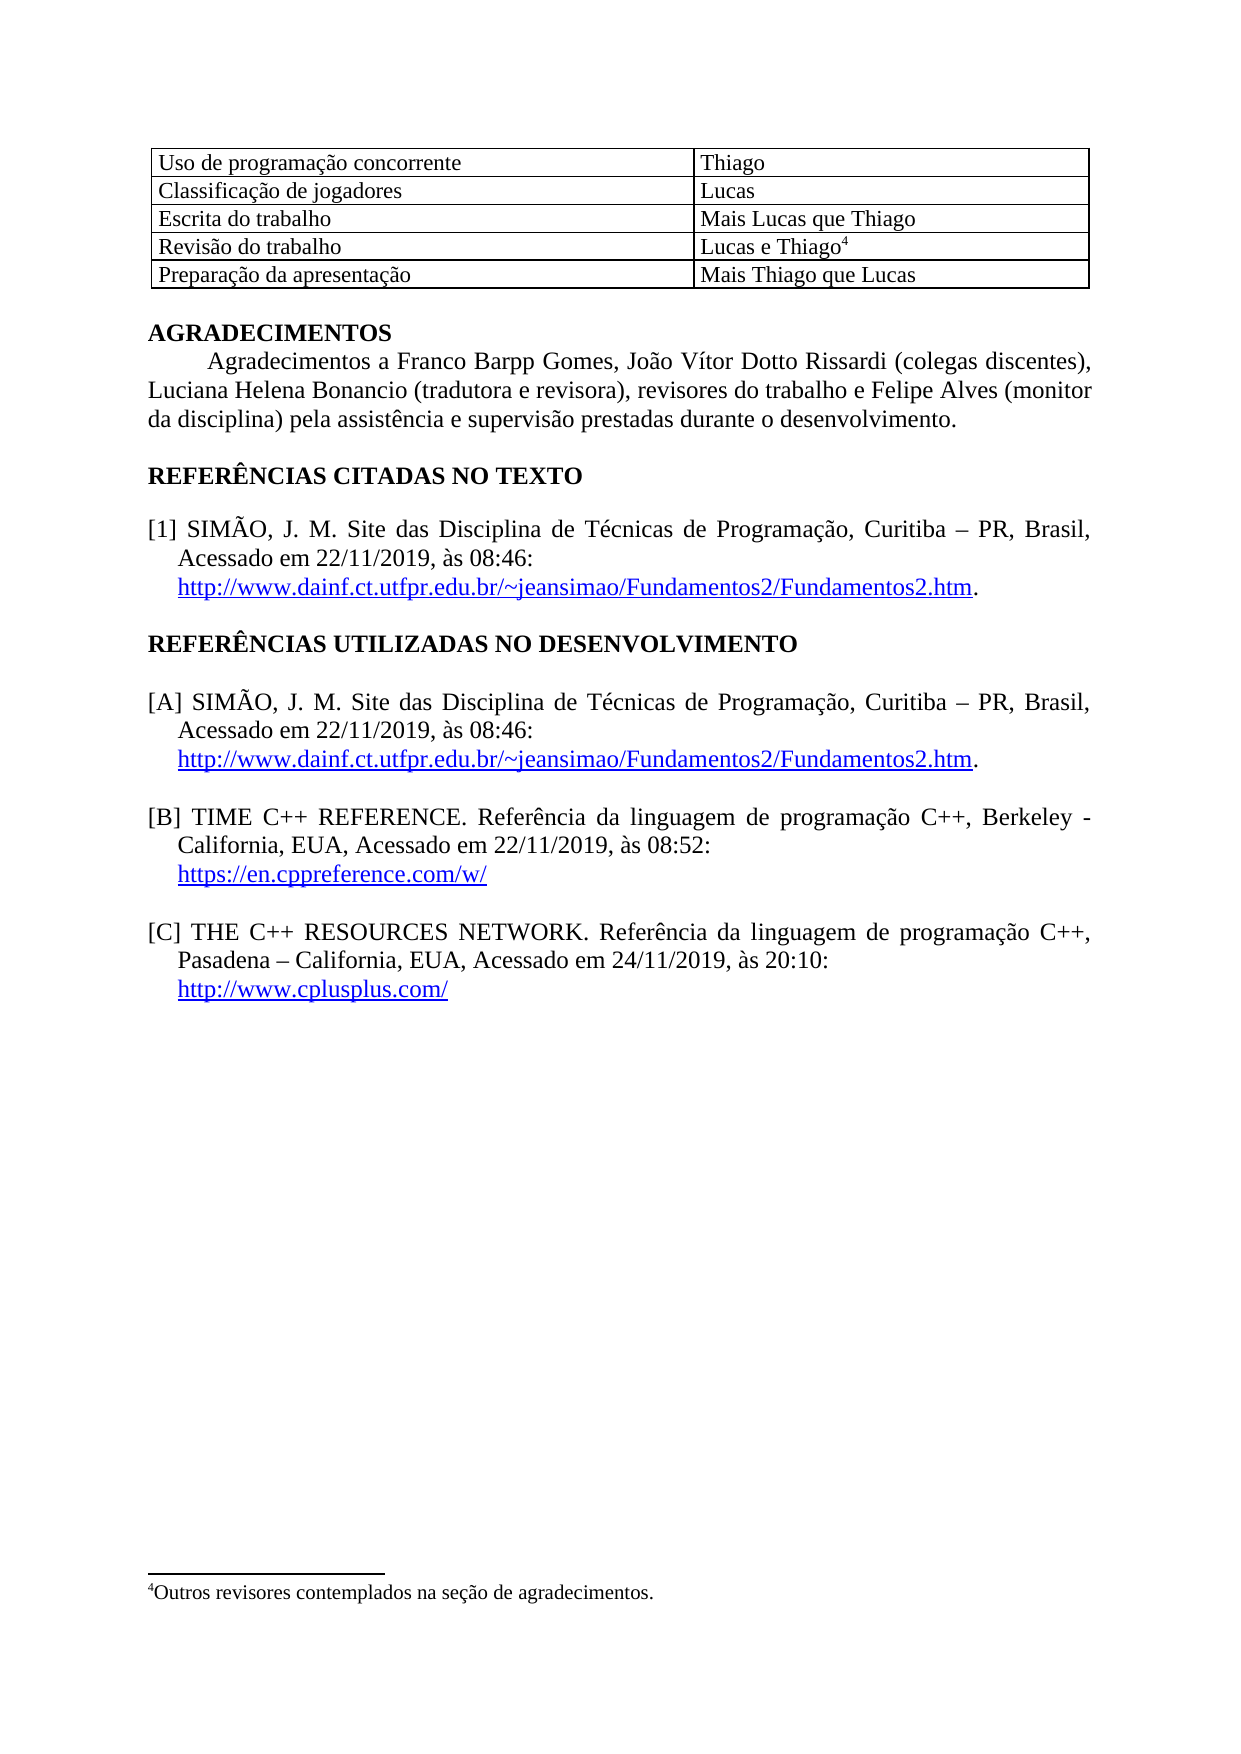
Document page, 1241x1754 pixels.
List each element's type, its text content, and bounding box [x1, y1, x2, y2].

table_cell Mais Lucas que Thiago [695, 205, 1088, 231]
text [B] TIME C++ REFERENCE. Referência da linguagem de programação C++, Berkeley -California, EUA, Acessado em 22/11/2019, às 08:52: [148, 802, 1092, 859]
text [C] THE C++ RESOURCES NETWORK. Referência da linguagem de programação C++, Pasadena – California, EUA, Acessado em 24/11/2019, às 20:10: [148, 917, 1092, 974]
text Agradecimentos a Franco Barpp Gomes, João Vítor Dotto Rissardi (colegas discentes), Luciana Helena Bonancio (tradutora e revisora), revisores do trabalho e Felipe Alves (monitor da disciplina) pela assistência e supervisão prestadas durante o desenvolvimento. [148, 346, 1092, 433]
subtitle REFERÊNCIAS UTILIZADAS NO DESENVOLVIMENTO [148, 629, 1092, 658]
table_cell Uso de programação concorrente [152, 149, 693, 176]
table_cell Lucas [695, 177, 1088, 203]
table_cell Classificação de jogadores [152, 177, 693, 203]
table_cell Thiago [695, 149, 1088, 176]
table_cell Revisão do trabalho [152, 233, 693, 259]
text [A] SIMÃO, J. M. Site das Disciplina de Técnicas de Programação, Curitiba – PR, Brasil, Acessado em 22/11/2019, às 08:46: [148, 687, 1092, 744]
text http://www.dainf.ct.utfpr.edu.br/~jeansimao/Fundamentos2/Fundamentos2.htm. [177, 744, 1092, 773]
text http://www.cplusplus.com/ [177, 974, 1092, 1003]
subtitle REFERÊNCIAS CITADAS NO TEXTO [148, 461, 1092, 490]
table_cell Preparação da apresentação [152, 261, 693, 287]
table_cell Escrita do trabalho [152, 205, 693, 231]
text http://www.dainf.ct.utfpr.edu.br/~jeansimao/Fundamentos2/Fundamentos2.htm. [177, 572, 1092, 600]
subtitle AGRADECIMENTOS [148, 318, 1092, 346]
text https://en.cppreference.com/w/ [177, 859, 1092, 888]
table_cell Mais Thiago que Lucas [695, 261, 1088, 287]
text [1] SIMÃO, J. M. Site das Disciplina de Técnicas de Programação, Curitiba – PR, Brasil, Acessado em 22/11/2019, às 08:46: [148, 514, 1092, 572]
table_cell Lucas e Thiago [695, 233, 1088, 259]
